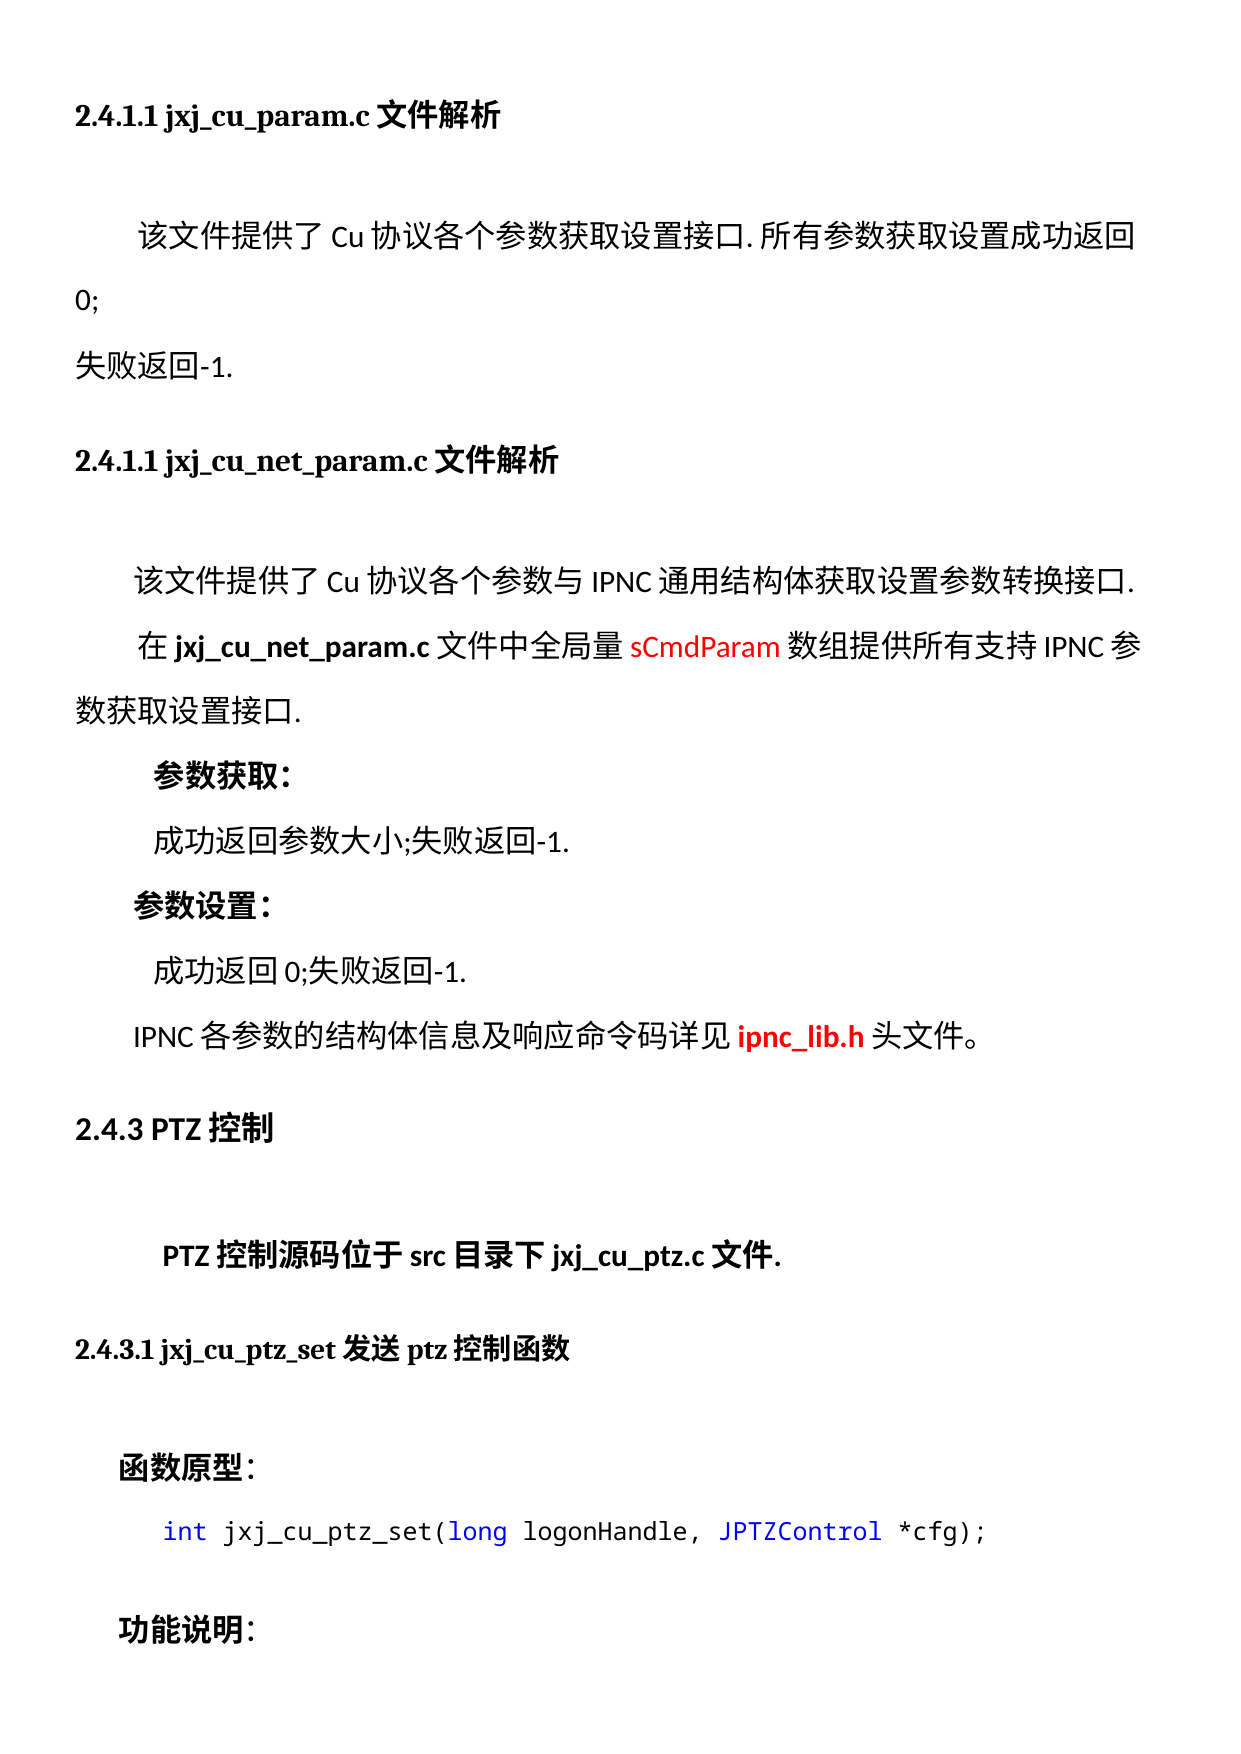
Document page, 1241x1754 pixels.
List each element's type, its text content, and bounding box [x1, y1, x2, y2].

text 在jxj_cu_net_param.c文件中全局量sCmdParam数组提供所有支持IPNC参数获取设置接口. [75, 611, 1165, 741]
text 成功返回参数大小;失败返回-1. [75, 806, 1165, 871]
text 函数原型： [75, 1433, 1165, 1498]
subtitle 2.4.3.1 jxj_cu_ptz_set 发送ptz控制函数 [75, 1314, 1165, 1379]
subtitle 2.4.1.1 jxj_cu_net_param.c文件解析 [75, 425, 1165, 490]
text IPNC各参数的结构体信息及响应命令码详见ipnc_lib.h头文件。 [75, 1001, 1165, 1066]
text 成功返回0;失败返回-1. [75, 936, 1165, 1001]
text 参数设置： [75, 871, 1165, 936]
text 该文件提供了Cu协议各个参数获取设置接口. 所有参数获取设置成功返回0; [75, 201, 1165, 331]
subtitle 2.4.3 PTZ控制 [75, 1093, 1165, 1158]
text int jxj_cu_ptz_set(long logonHandle, JPTZControl *cfg); [119, 1498, 1165, 1563]
subtitle 2.4.1.1 jxj_cu_param.c文件解析 [75, 81, 1165, 146]
text 功能说明： [75, 1596, 1165, 1661]
text 参数获取： [75, 741, 1165, 806]
text 该文件提供了Cu协议各个参数与IPNC通用结构体获取设置参数转换接口. [75, 546, 1165, 611]
text 失败返回-1. [75, 331, 1165, 396]
text PTZ控制源码位于src目录下jxj_cu_ptz.c文件. [103, 1220, 1165, 1285]
